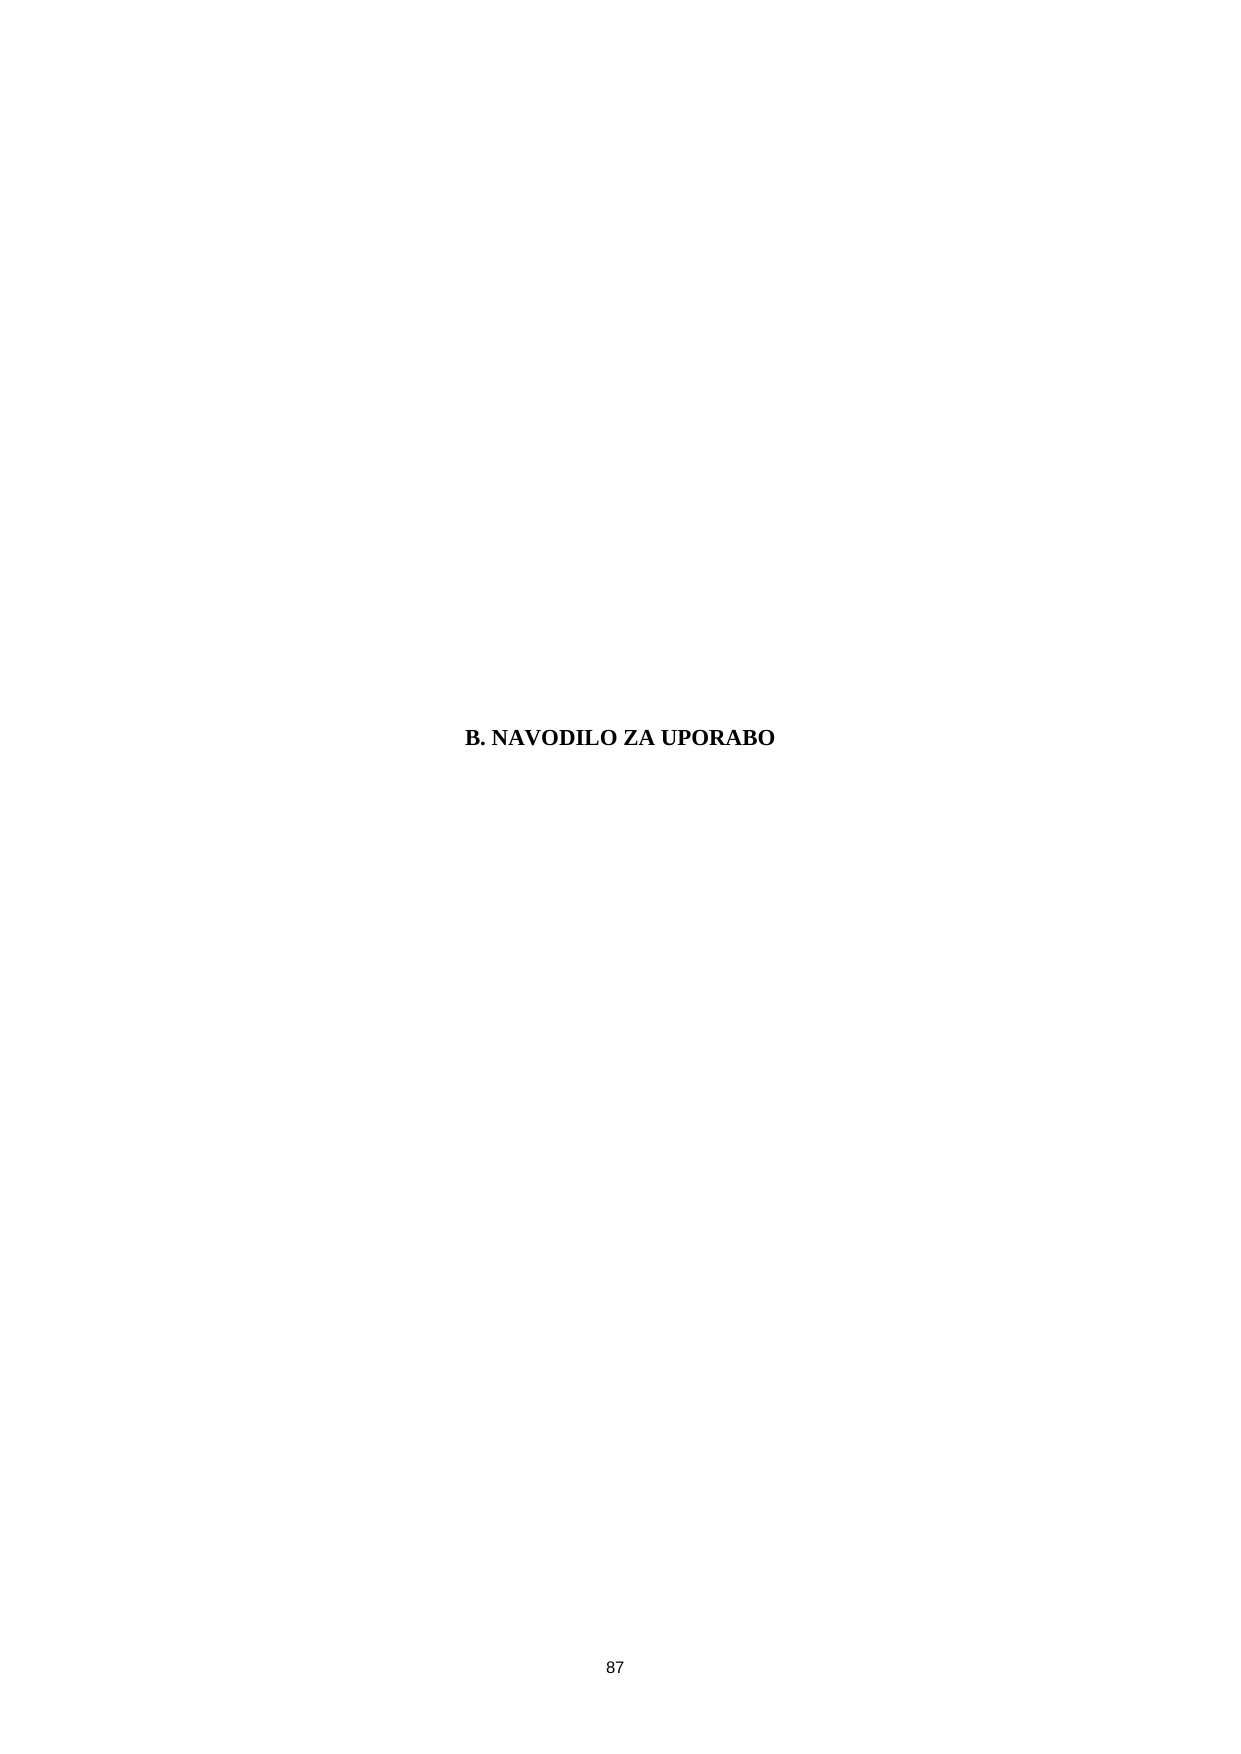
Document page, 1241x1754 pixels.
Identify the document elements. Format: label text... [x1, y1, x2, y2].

text B. NAVODILO ZA UPORABO [148, 724, 1092, 751]
